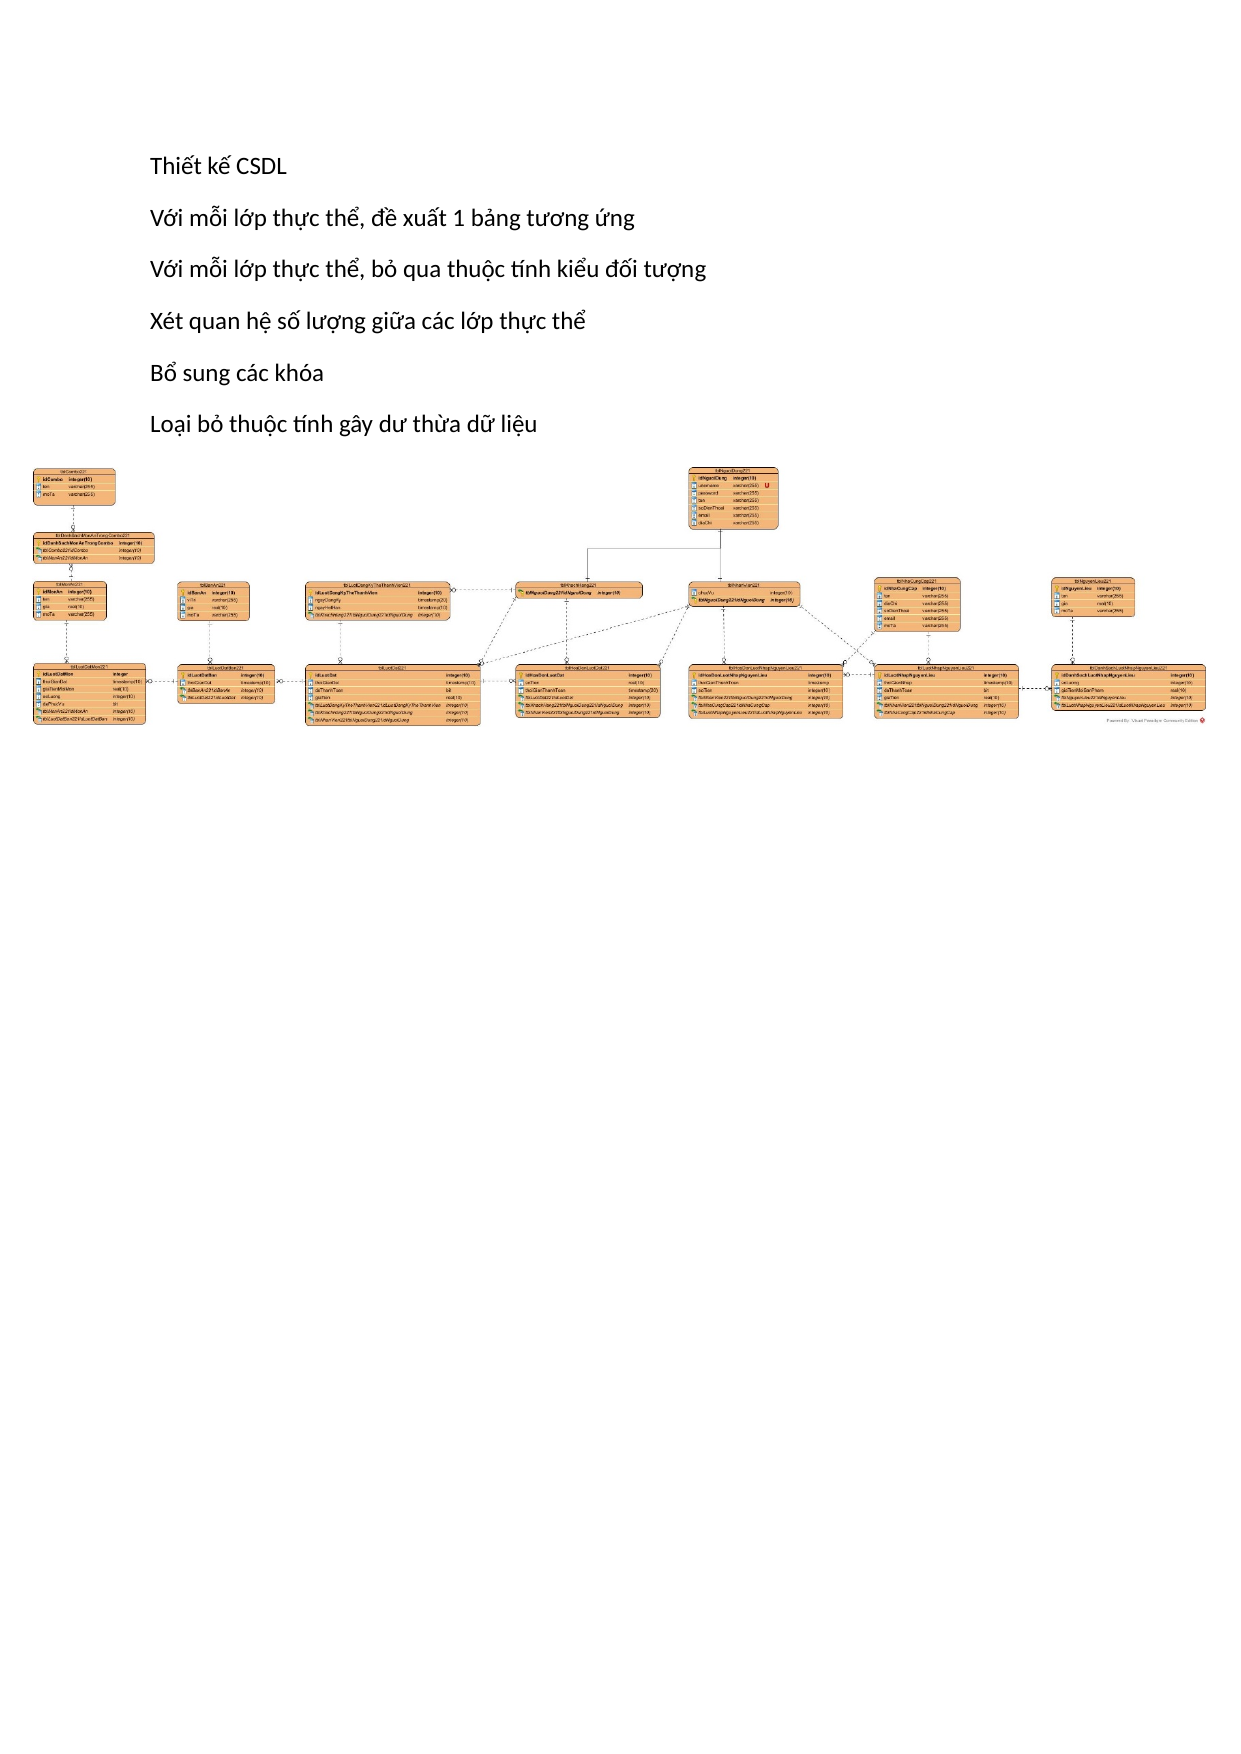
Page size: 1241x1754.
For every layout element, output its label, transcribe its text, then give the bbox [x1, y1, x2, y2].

text Bổ sung các khóa [150, 357, 1090, 387]
picture [32, 467, 1207, 727]
text Với mỗi lớp thực thể, đề xuất 1 bảng tương ứng [150, 202, 1090, 232]
text Thiết kế CSDL [150, 150, 1090, 181]
text Xét quan hệ số lượng giữa các lớp thực thể [150, 305, 1090, 336]
text Loại bỏ thuộc tính gây dư thừa dữ liệu [150, 408, 1090, 439]
text Với mỗi lớp thực thể, bỏ qua thuộc tính kiểu đối tượng [150, 253, 1090, 284]
